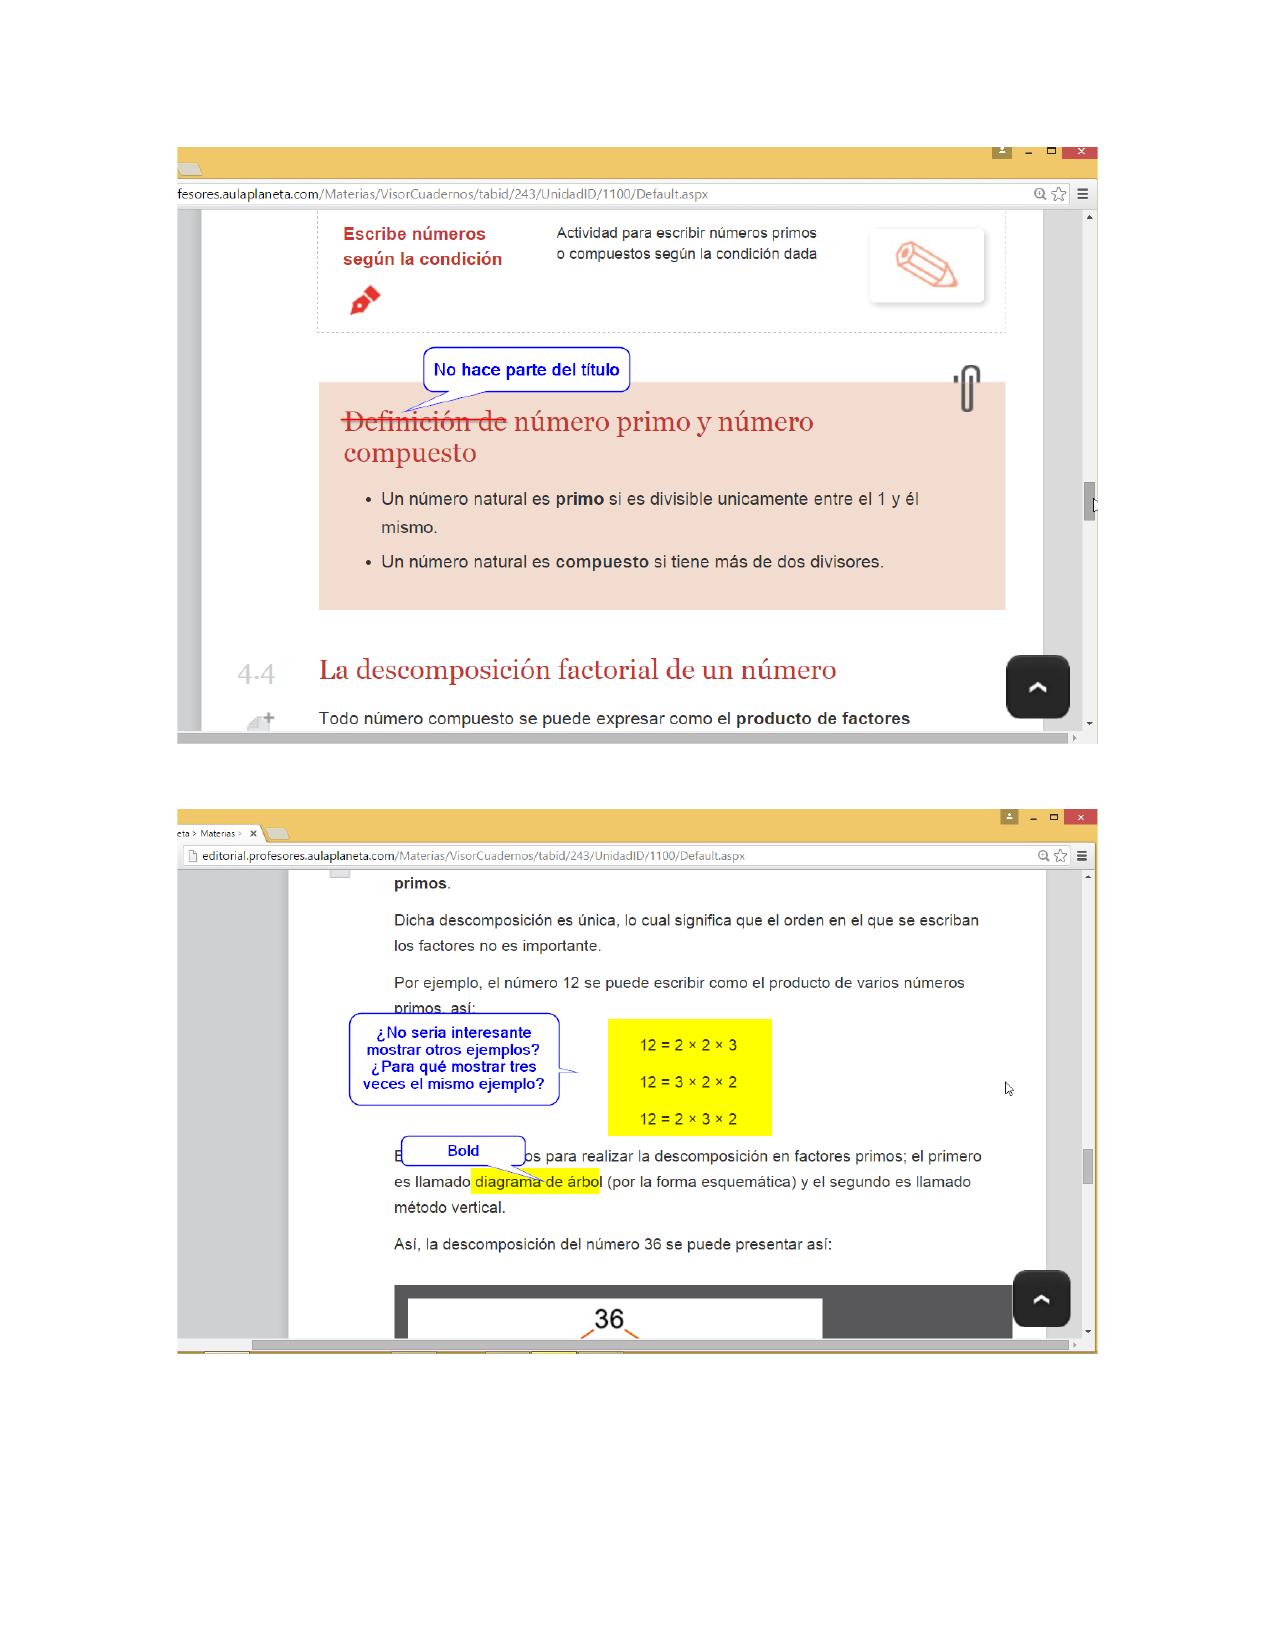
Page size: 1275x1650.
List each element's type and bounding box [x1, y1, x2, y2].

picture [177, 809, 1098, 1354]
picture [177, 147, 1098, 744]
